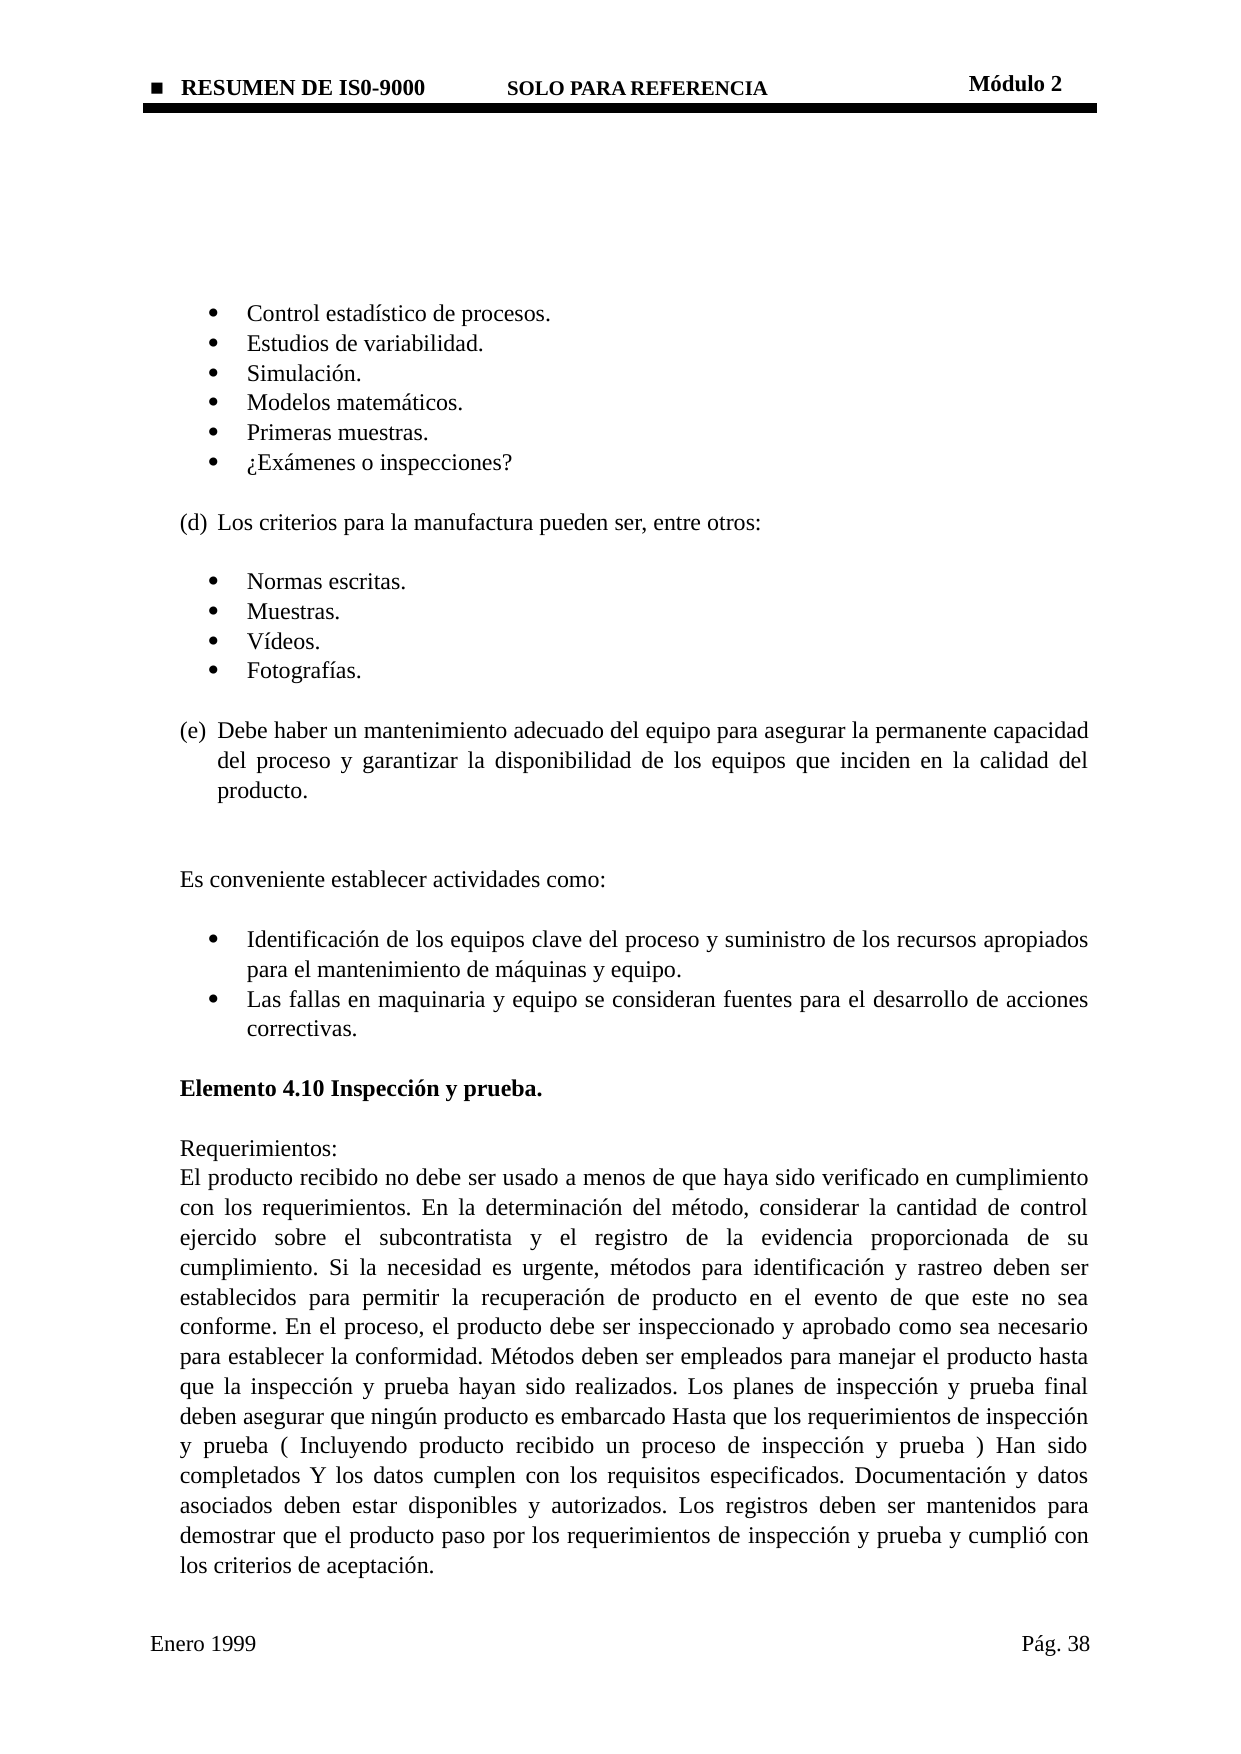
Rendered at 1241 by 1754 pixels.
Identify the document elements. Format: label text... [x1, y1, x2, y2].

text Es conveniente establecer actividades como: [179, 865, 1090, 893]
list Control estadístico de procesos. [209, 299, 1090, 327]
list ¿Exámenes o inspecciones? [209, 448, 1090, 476]
list Muestras. [209, 597, 1090, 624]
list Estudios de variabilidad. [209, 329, 1090, 356]
list Identificación de los equipos clave del proceso y suministro de los recursos apropiados para el mantenimiento de máquinas y equipo. [209, 925, 1090, 982]
list Modelos matemáticos. [209, 388, 1090, 416]
list Vídeos. [209, 627, 1090, 654]
text El producto recibido no debe ser usado a menos de que haya sido verificado en cumplimiento con los requerimientos. En la determinación del método, considerar la cantidad de control ejercido sobre el subcontratista y el registro de la evidencia proporcionada de su cumplimiento. Si la necesidad es urgente, métodos para identificación y rastreo deben ser establecidos para permitir la recuperación de producto en el evento de que este no sea conforme. En el proceso, el producto debe ser inspeccionado y aprobado como sea necesario para establecer la conformidad. Métodos deben ser empleados para manejar el producto hasta que la inspección y prueba hayan sido realizados. Los planes de inspección y prueba final deben asegurar que ningún producto es embarcado Hasta que los requerimientos de inspección y prueba ( Incluyendo producto recibido un proceso de inspección y prueba ) Han sido completados Y los datos cumplen con los requisitos especificados. Documentación y datos asociados deben estar disponibles y autorizados. Los registros deben ser mantenidos para demostrar que el producto paso por los requerimientos de inspección y prueba y cumplió con los criterios de aceptación. [179, 1163, 1090, 1578]
list Los criterios para la manufactura pueden ser, entre otros: [179, 507, 1090, 535]
list Fotografías. [209, 656, 1090, 684]
list Primeras muestras. [209, 418, 1090, 446]
list Simulación. [209, 358, 1090, 386]
list Las fallas en maquinaria y equipo se consideran fuentes para el desarrollo de acciones correctivas. [209, 984, 1090, 1042]
list Debe haber un mantenimiento adecuado del equipo para asegurar la permanente capacidad del proceso y garantizar la disponibilidad de los equipos que inciden en la calidad del producto. [179, 716, 1090, 803]
list Normas escritas. [209, 567, 1090, 595]
text Elemento 4.10 Inspección y prueba. [179, 1074, 1090, 1102]
text Requerimientos: [179, 1133, 1090, 1161]
